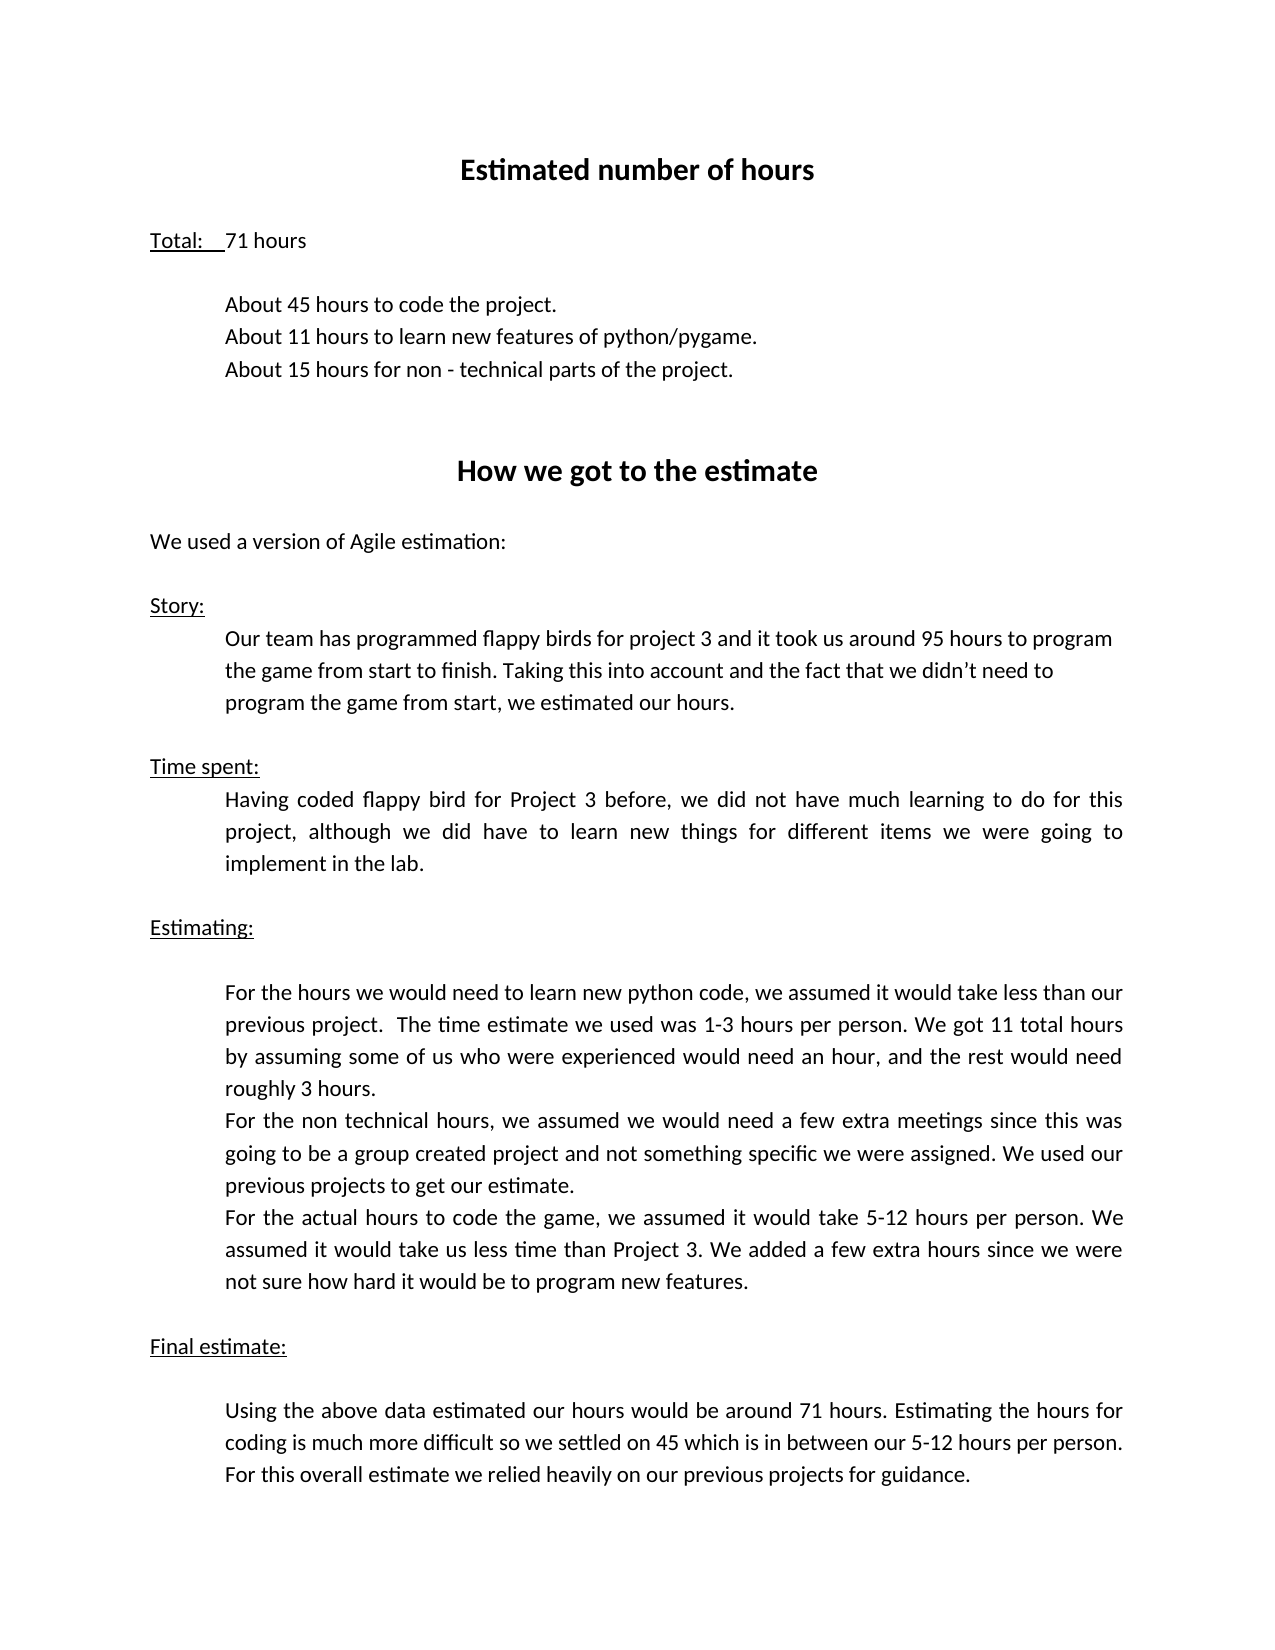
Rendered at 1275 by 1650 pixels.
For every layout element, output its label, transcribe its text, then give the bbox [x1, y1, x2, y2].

text Time spent: [150, 752, 1125, 781]
text Estimating: [150, 913, 1125, 941]
text How we got to the estimate [150, 451, 1125, 489]
text Story: [150, 592, 1125, 619]
text Having coded flappy bird for Project 3 before, we did not have much learning to do for this project, although we did have to learn new things for different items we were going to implement in the lab. [225, 785, 1125, 877]
text For the non technical hours, we assumed we would need a few extra meetings since this was going to be a group created project and not something specific we were assigned. We used our previous projects to get our estimate. [225, 1107, 1125, 1199]
text We used a version of Agile estimation: [150, 527, 1125, 555]
text About 15 hours for non - technical parts of the project. [225, 355, 1125, 383]
text About 45 hours to code the project. [225, 290, 1125, 318]
text Total: 71 hours [150, 226, 1125, 254]
text For the hours we would need to learn new python code, we assumed it would take less than our previous project. The time estimate we used was 1-3 hours per person. We got 11 total hours by assuming some of us who were experienced would need an hour, and the rest would need roughly 3 hours. [225, 978, 1125, 1102]
text About 11 hours to learn new features of python/pygame. [225, 322, 1125, 351]
text Estimated number of hours [150, 150, 1125, 188]
text Our team has programmed flappy birds for project 3 and it took us around 95 hours to program the game from start to finish. Taking this into account and the fact that we didn’t need to program the game from start, we estimated our hours. [225, 624, 1125, 716]
text Final estimate: [150, 1332, 1125, 1360]
text Using the above data estimated our hours would be around 71 hours. Estimating the hours for coding is much more difficult so we settled on 45 which is in between our 5-12 hours per person. For this overall estimate we relied heavily on our previous projects for guidance. [225, 1396, 1125, 1489]
text For the actual hours to code the game, we assumed it would take 5-12 hours per person. We assumed it would take us less time than Project 3. We added a few extra hours since we were not sure how hard it would be to program new features. [225, 1203, 1125, 1296]
